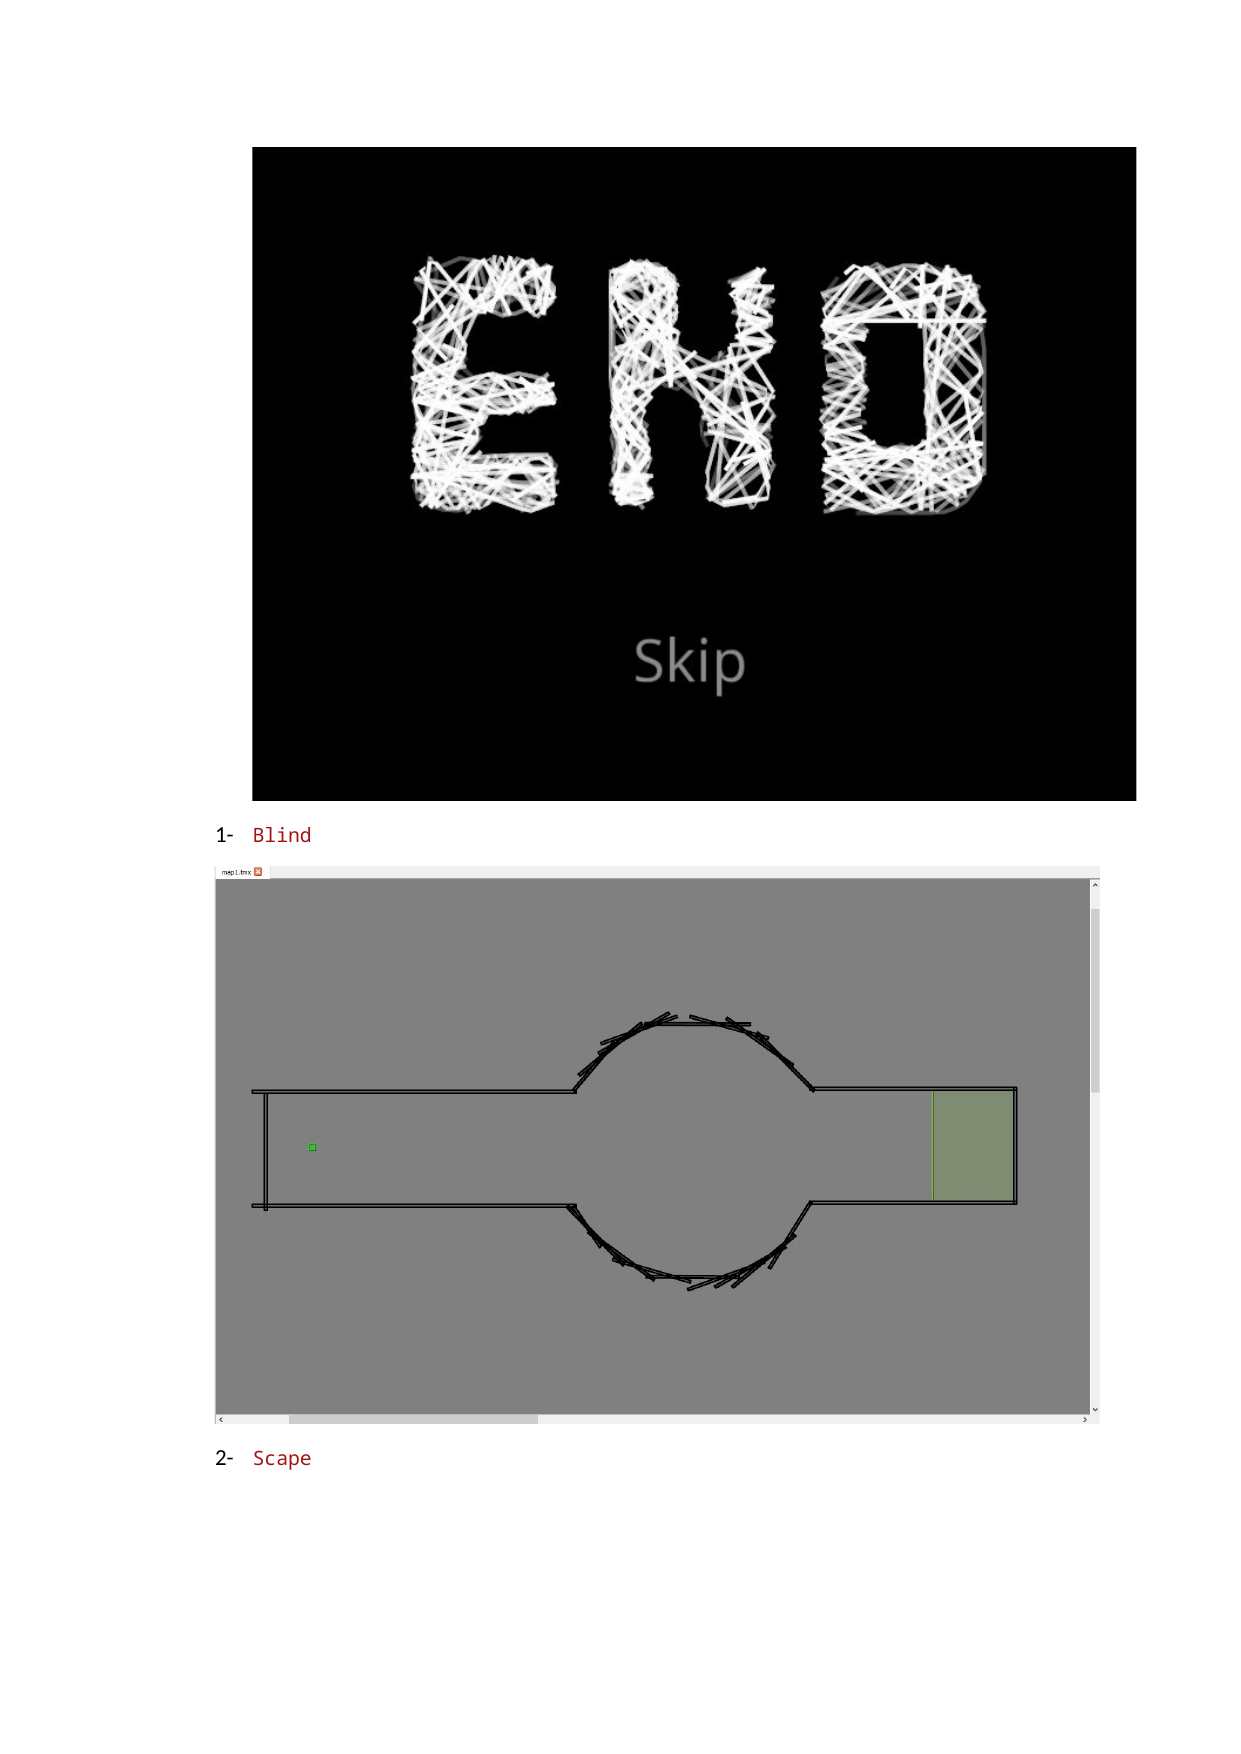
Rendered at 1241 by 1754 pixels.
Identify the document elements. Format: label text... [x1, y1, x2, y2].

picture [214, 866, 1100, 1424]
list Blind [215, 820, 1063, 848]
list Scape [215, 1443, 1063, 1471]
picture [252, 147, 1137, 801]
